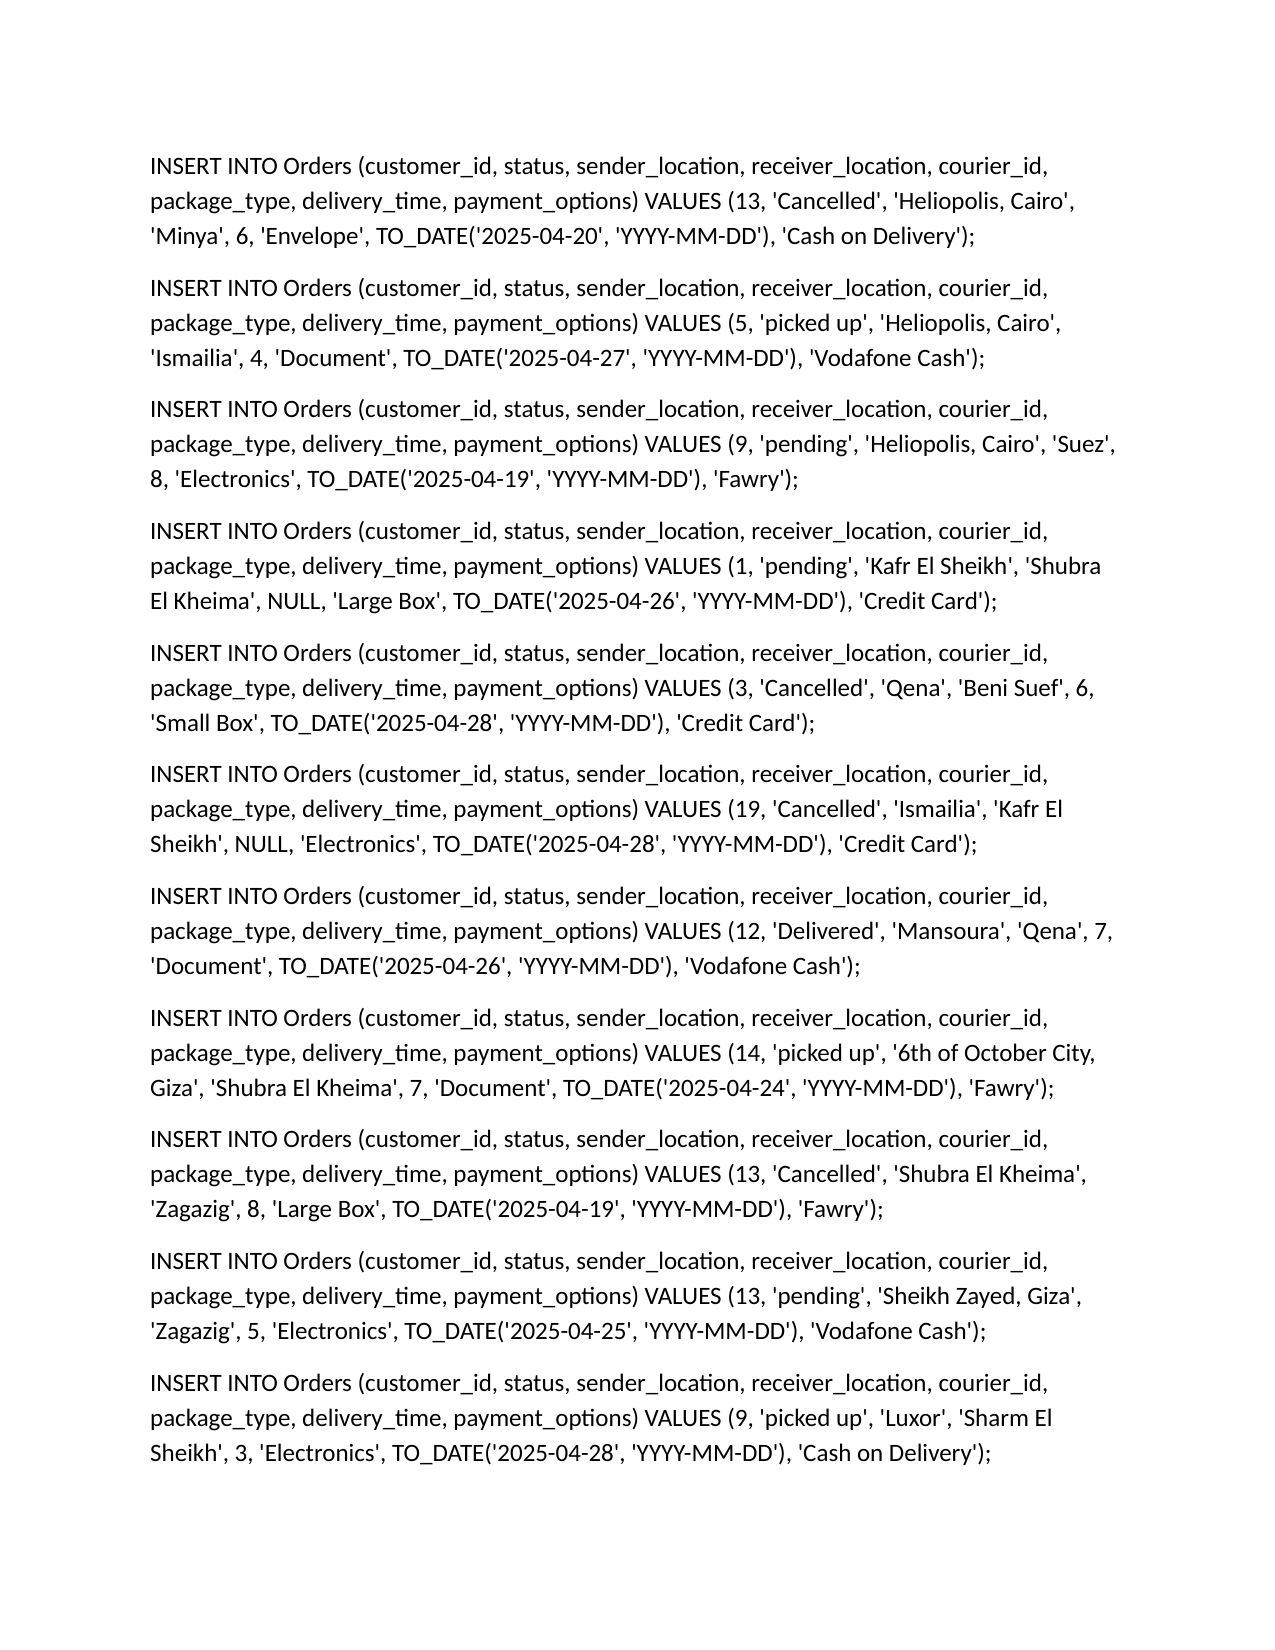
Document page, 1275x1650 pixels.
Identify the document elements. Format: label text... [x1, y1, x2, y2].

text INSERT INTO Orders (customer_id, status, sender_location, receiver_location, courier_id, package_type, delivery_time, payment_options) VALUES (19, 'Cancelled', 'Ismailia', 'Kafr El Sheikh', NULL, 'Electronics', TO_DATE('2025-04-28', 'YYYY-MM-DD'), 'Credit Card'); [150, 758, 1125, 859]
text INSERT INTO Orders (customer_id, status, sender_location, receiver_location, courier_id, package_type, delivery_time, payment_options) VALUES (13, 'Cancelled', 'Shubra El Kheima', 'Zagazig', 8, 'Large Box', TO_DATE('2025-04-19', 'YYYY-MM-DD'), 'Fawry'); [150, 1123, 1125, 1224]
text INSERT INTO Orders (customer_id, status, sender_location, receiver_location, courier_id, package_type, delivery_time, payment_options) VALUES (1, 'pending', 'Kafr El Sheikh', 'Shubra El Kheima', NULL, 'Large Box', TO_DATE('2025-04-26', 'YYYY-MM-DD'), 'Credit Card'); [150, 515, 1125, 616]
text INSERT INTO Orders (customer_id, status, sender_location, receiver_location, courier_id, package_type, delivery_time, payment_options) VALUES (13, 'pending', 'Sheikh Zayed, Giza', 'Zagazig', 5, 'Electronics', TO_DATE('2025-04-25', 'YYYY-MM-DD'), 'Vodafone Cash'); [150, 1245, 1125, 1346]
text INSERT INTO Orders (customer_id, status, sender_location, receiver_location, courier_id, package_type, delivery_time, payment_options) VALUES (9, 'picked up', 'Luxor', 'Sharm El Sheikh', 3, 'Electronics', TO_DATE('2025-04-28', 'YYYY-MM-DD'), 'Cash on Delivery'); [150, 1367, 1125, 1467]
text INSERT INTO Orders (customer_id, status, sender_location, receiver_location, courier_id, package_type, delivery_time, payment_options) VALUES (9, 'pending', 'Heliopolis, Cairo', 'Suez', 8, 'Electronics', TO_DATE('2025-04-19', 'YYYY-MM-DD'), 'Fawry'); [150, 393, 1125, 494]
text INSERT INTO Orders (customer_id, status, sender_location, receiver_location, courier_id, package_type, delivery_time, payment_options) VALUES (14, 'picked up', '6th of October City, Giza', 'Shubra El Kheima', 7, 'Document', TO_DATE('2025-04-24', 'YYYY-MM-DD'), 'Fawry'); [150, 1002, 1125, 1102]
text INSERT INTO Orders (customer_id, status, sender_location, receiver_location, courier_id, package_type, delivery_time, payment_options) VALUES (5, 'picked up', 'Heliopolis, Cairo', 'Ismailia', 4, 'Document', TO_DATE('2025-04-27', 'YYYY-MM-DD'), 'Vodafone Cash'); [150, 272, 1125, 372]
text INSERT INTO Orders (customer_id, status, sender_location, receiver_location, courier_id, package_type, delivery_time, payment_options) VALUES (13, 'Cancelled', 'Heliopolis, Cairo', 'Minya', 6, 'Envelope', TO_DATE('2025-04-20', 'YYYY-MM-DD'), 'Cash on Delivery'); [150, 150, 1125, 251]
text INSERT INTO Orders (customer_id, status, sender_location, receiver_location, courier_id, package_type, delivery_time, payment_options) VALUES (3, 'Cancelled', 'Qena', 'Beni Suef', 6, 'Small Box', TO_DATE('2025-04-28', 'YYYY-MM-DD'), 'Credit Card'); [150, 637, 1125, 737]
text INSERT INTO Orders (customer_id, status, sender_location, receiver_location, courier_id, package_type, delivery_time, payment_options) VALUES (12, 'Delivered', 'Mansoura', 'Qena', 7, 'Document', TO_DATE('2025-04-26', 'YYYY-MM-DD'), 'Vodafone Cash'); [150, 880, 1125, 981]
